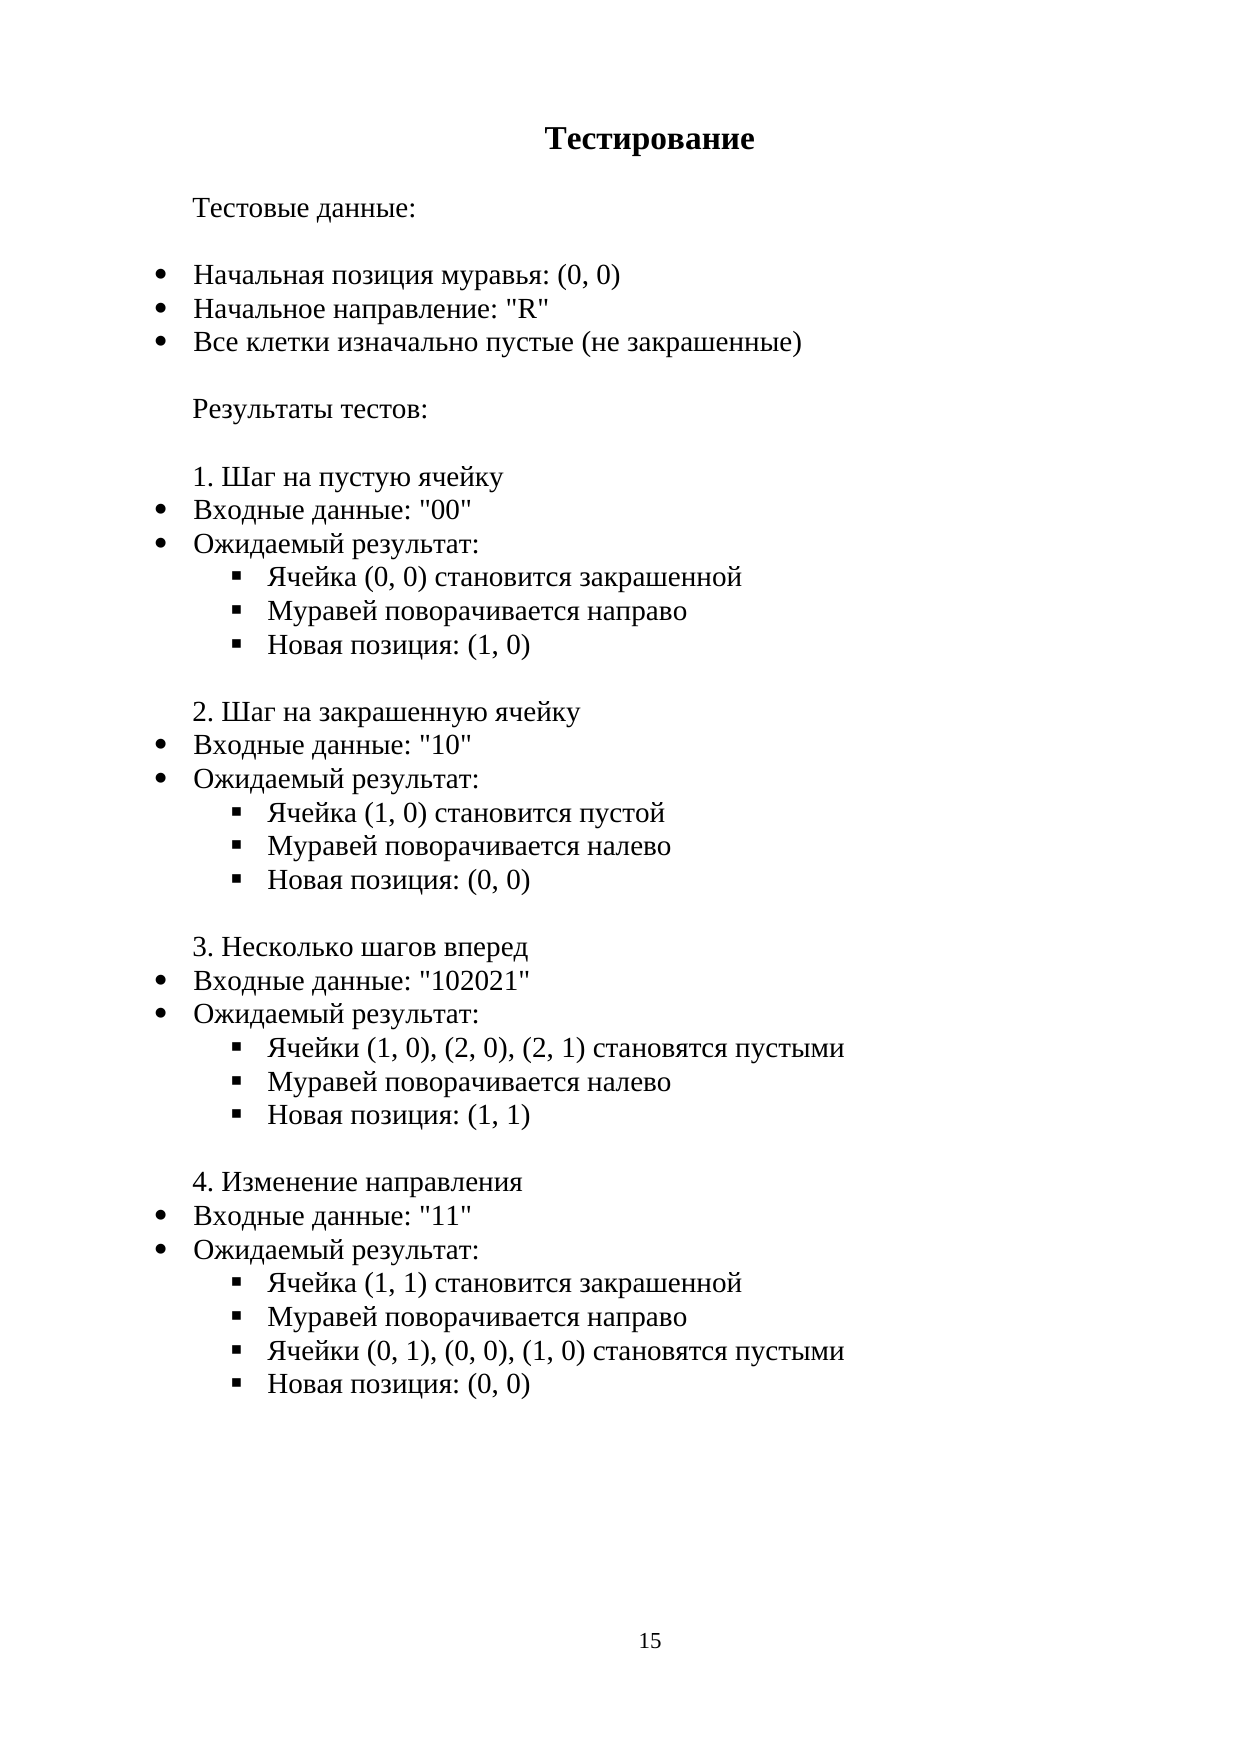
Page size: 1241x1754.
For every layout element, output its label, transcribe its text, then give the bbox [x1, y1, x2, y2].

text 3. Несколько шагов вперед [118, 929, 1181, 963]
list Новая позиция: (0, 0) [229, 862, 1181, 896]
list Ожидаемый результат: [156, 1232, 1181, 1265]
list Ячейка (0, 0) становится закрашенной [229, 559, 1181, 593]
list Входные данные: "11" [156, 1198, 1181, 1232]
text 2. Шаг на закрашенную ячейку [118, 694, 1181, 727]
list Новая позиция: (1, 0) [229, 627, 1181, 660]
list Все клетки изначально пустые (не закрашенные) [156, 324, 1181, 358]
subtitle Тестирование [118, 118, 1181, 156]
list Ожидаемый результат: [156, 761, 1181, 795]
list Новая позиция: (0, 0) [229, 1366, 1181, 1400]
list Новая позиция: (1, 1) [229, 1097, 1181, 1131]
text 4. Изменение направления [118, 1164, 1181, 1198]
list Входные данные: "00" [156, 492, 1181, 526]
list Начальная позиция муравья: (0, 0) [156, 257, 1181, 291]
list Муравей поворачивается налево [229, 1064, 1181, 1097]
list Муравей поворачивается налево [229, 828, 1181, 862]
list Муравей поворачивается направо [229, 593, 1181, 627]
list Ожидаемый результат: [156, 526, 1181, 559]
list Начальное направление: "R" [156, 291, 1181, 324]
list Муравей поворачивается направо [229, 1299, 1181, 1333]
list Входные данные: "10" [156, 727, 1181, 761]
text Результаты тестов: [118, 392, 1181, 425]
list Ячейки (0, 1), (0, 0), (1, 0) становятся пустыми [229, 1333, 1181, 1366]
list Ячейки (1, 0), (2, 0), (2, 1) становятся пустыми [229, 1030, 1181, 1064]
text Тестовые данные: [118, 190, 1181, 223]
list Ожидаемый результат: [156, 996, 1181, 1030]
list Входные данные: "102021" [156, 963, 1181, 996]
list Ячейка (1, 0) становится пустой [229, 795, 1181, 828]
list Ячейка (1, 1) становится закрашенной [229, 1265, 1181, 1299]
text 1. Шаг на пустую ячейку [118, 459, 1181, 492]
